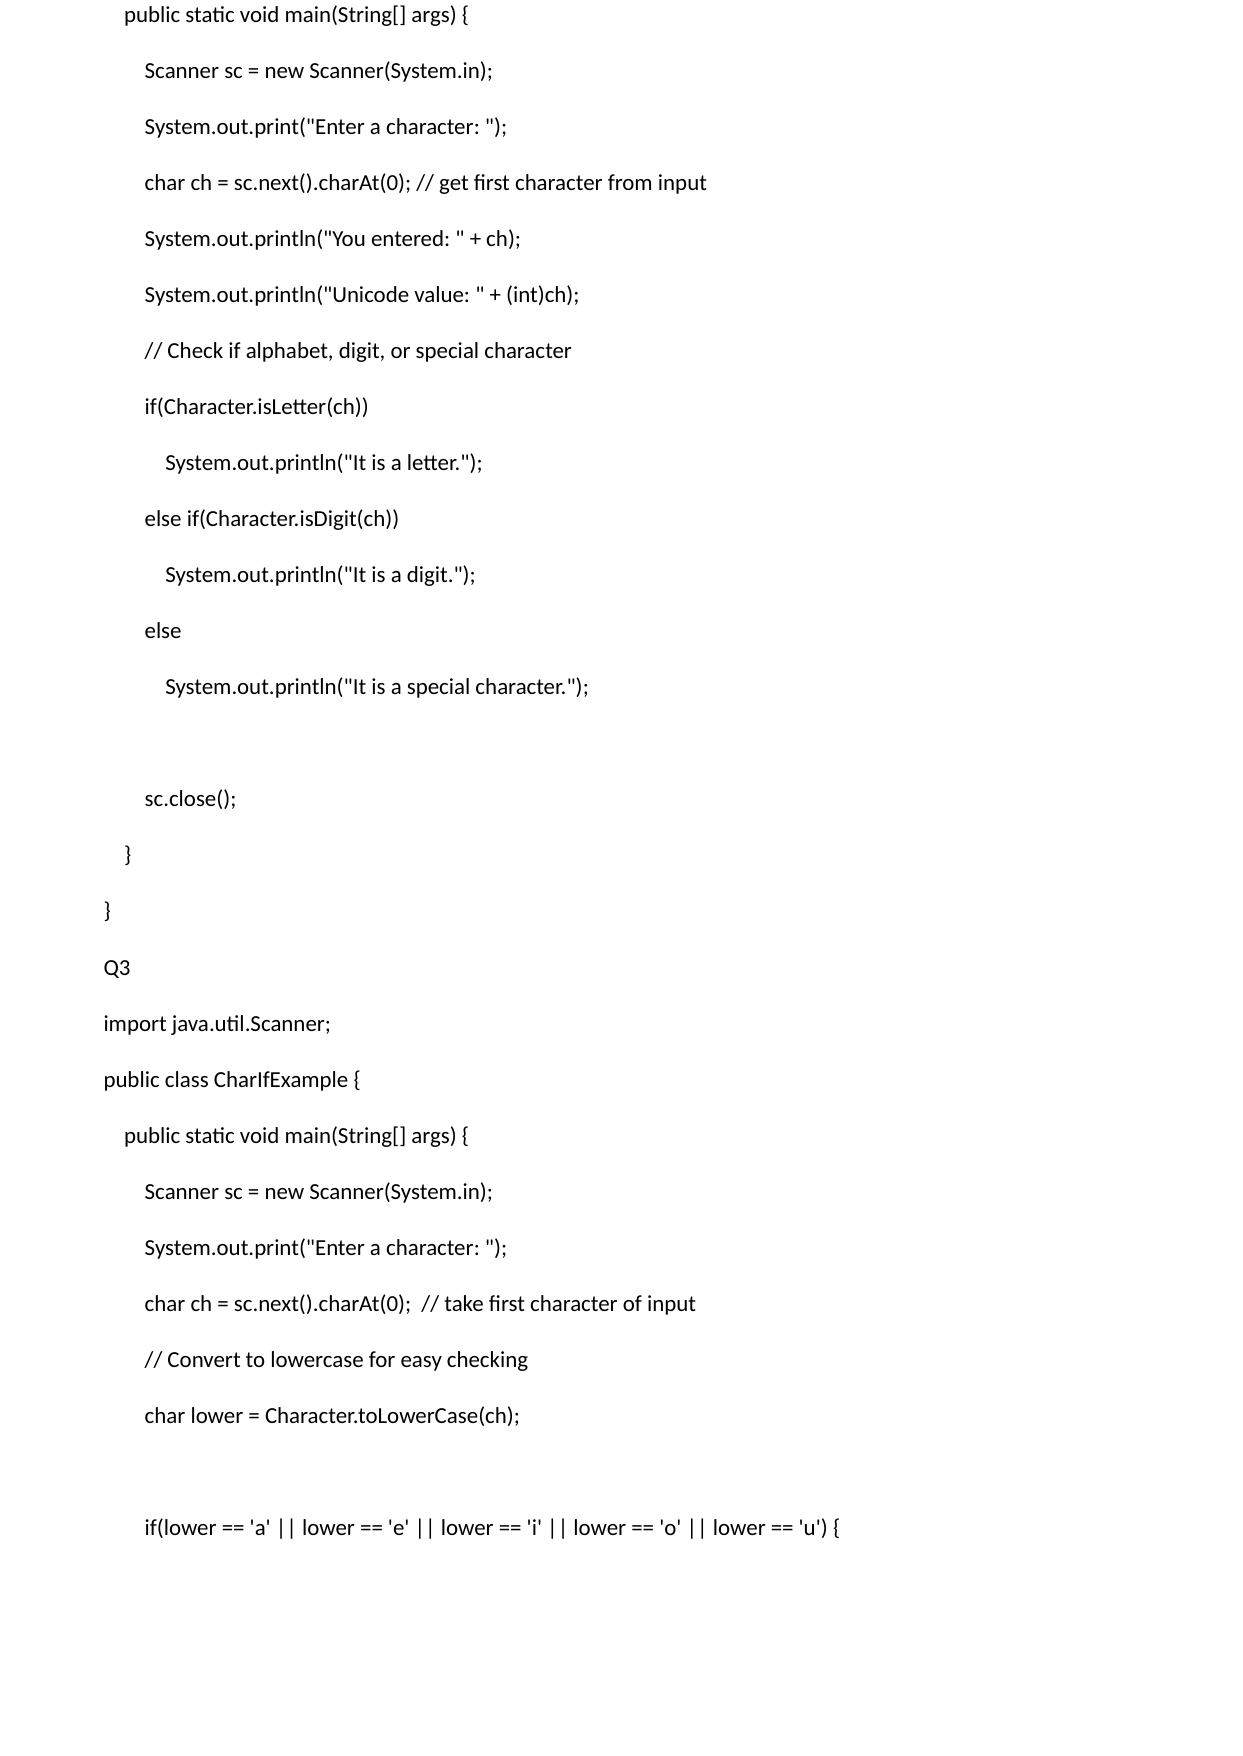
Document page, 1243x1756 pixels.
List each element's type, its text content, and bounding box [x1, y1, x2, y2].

text // Check if alphabet, digit, or special character [103, 336, 1139, 364]
text if(lower == 'a' || lower == 'e' || lower == 'i' || lower == 'o' || lower == 'u') { [103, 1513, 1139, 1541]
text else [103, 616, 1139, 644]
text else if(Character.isDigit(ch)) [103, 504, 1139, 532]
text System.out.print("Enter a character: "); [103, 112, 1139, 140]
text sc.close(); [103, 784, 1139, 813]
text System.out.println("Unicode value: " + (int)ch); [103, 280, 1139, 308]
text System.out.println("It is a letter."); [103, 448, 1139, 476]
text System.out.println("You entered: " + ch); [103, 224, 1139, 252]
text if(Character.isLetter(ch)) [103, 392, 1139, 420]
text char lower = Character.toLowerCase(ch); [103, 1401, 1139, 1429]
text Q3 [103, 953, 1139, 981]
text public static void main(String[] args) { [103, 1121, 1139, 1149]
text } [103, 897, 1139, 925]
text Scanner sc = new Scanner(System.in); [103, 1177, 1139, 1205]
text char ch = sc.next().charAt(0); // take first character of input [103, 1289, 1139, 1317]
text public static void main(String[] args) { [103, 0, 1139, 28]
text System.out.print("Enter a character: "); [103, 1233, 1139, 1261]
text char ch = sc.next().charAt(0); // get first character from input [103, 168, 1139, 196]
text // Convert to lowercase for easy checking [103, 1345, 1139, 1373]
text System.out.println("It is a digit."); [103, 560, 1139, 588]
text } [103, 841, 1139, 869]
text public class CharIfExample { [103, 1065, 1139, 1093]
text System.out.println("It is a special character."); [103, 672, 1139, 701]
text import java.util.Scanner; [103, 1009, 1139, 1037]
text Scanner sc = new Scanner(System.in); [103, 56, 1139, 84]
